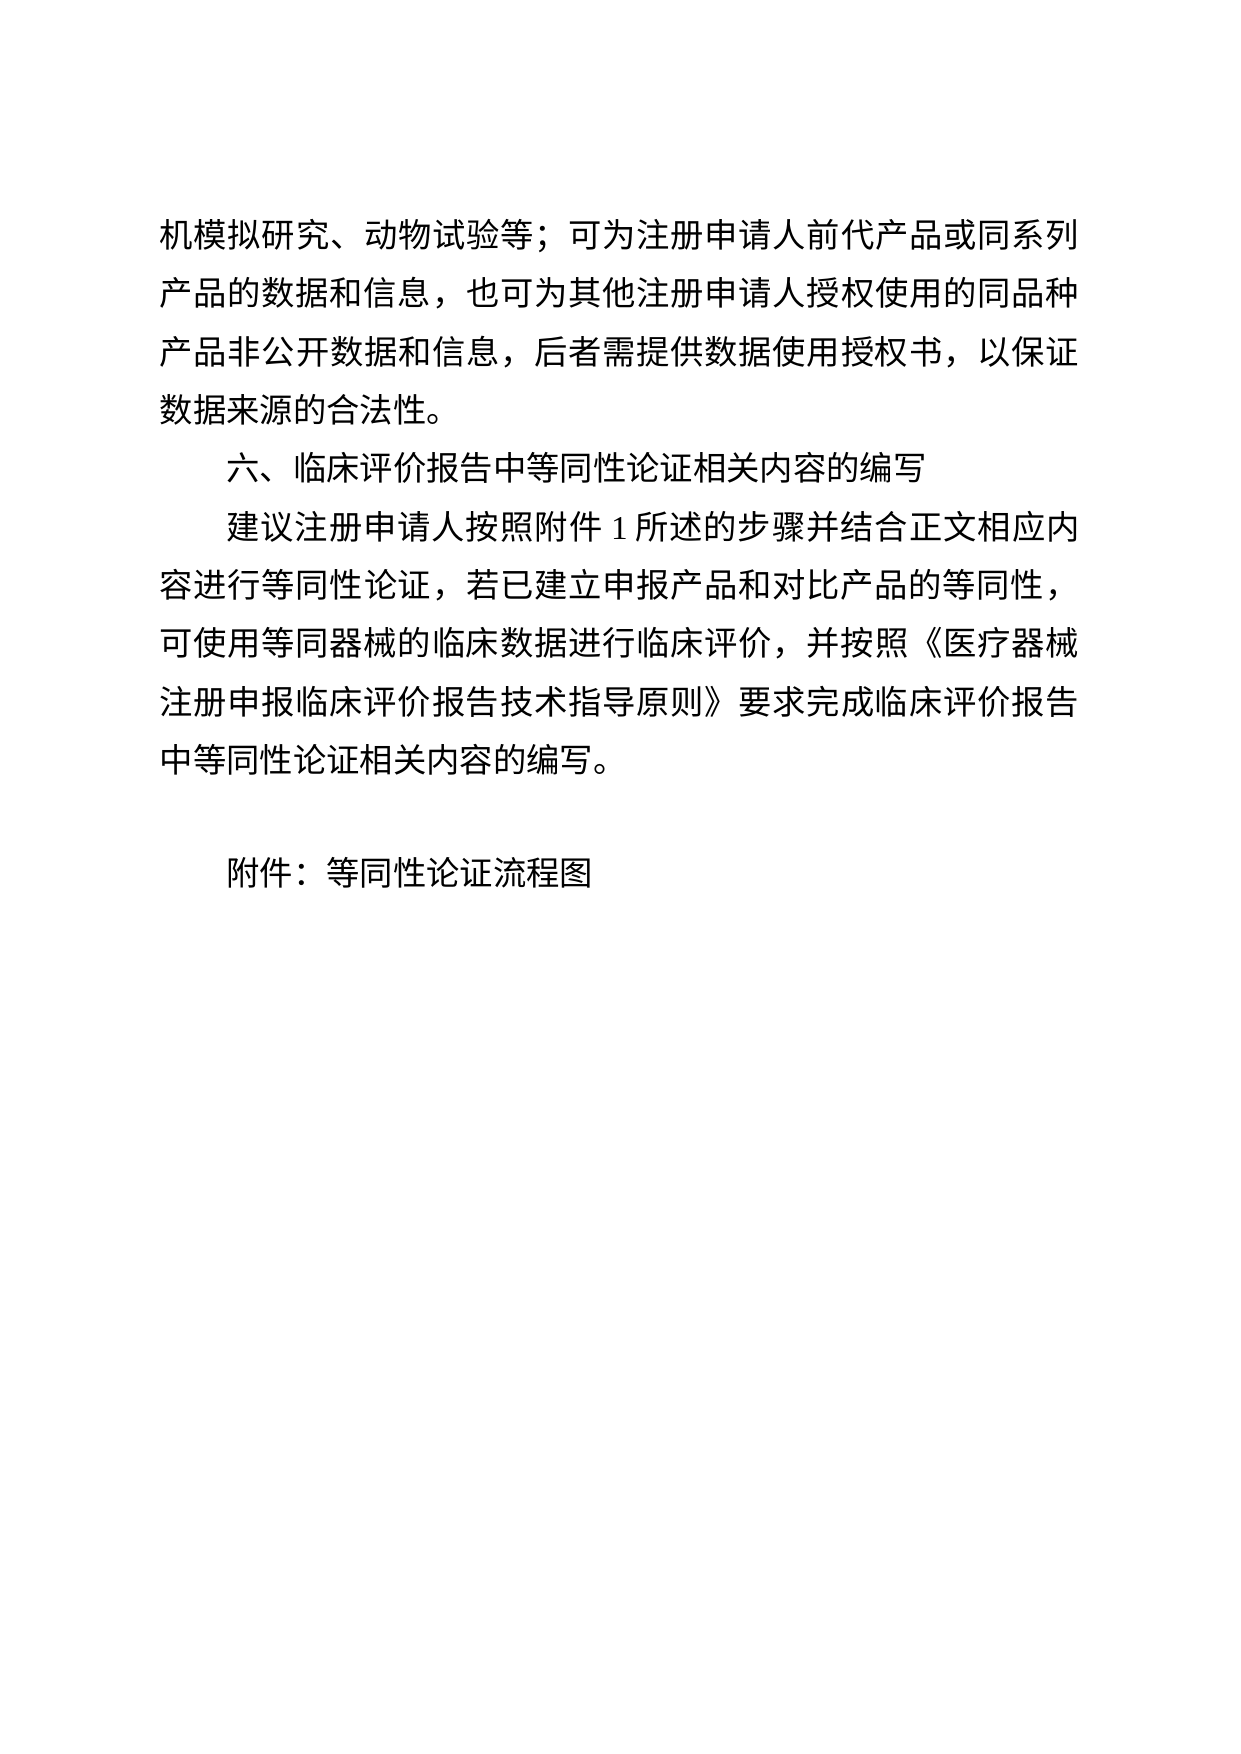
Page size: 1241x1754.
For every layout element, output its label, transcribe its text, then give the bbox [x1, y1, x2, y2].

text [159, 201, 1081, 434]
text 建议注册申请人按照附件1所述的步骤并结合正文相应内容进行等同性论证，若已建立申报产品和对比产品的等同性，可使用等同器械的临床数据进行临床评价，并按照《医疗器械注册申报临床评价报告技术指导原则》要求完成临床评价报告中等同性论证相关内容的编写。 [159, 492, 1081, 784]
text 六、临床评价报告中等同性论证相关内容的编写 [159, 434, 1081, 492]
text 附件：等同性论证流程图 [159, 842, 1081, 897]
